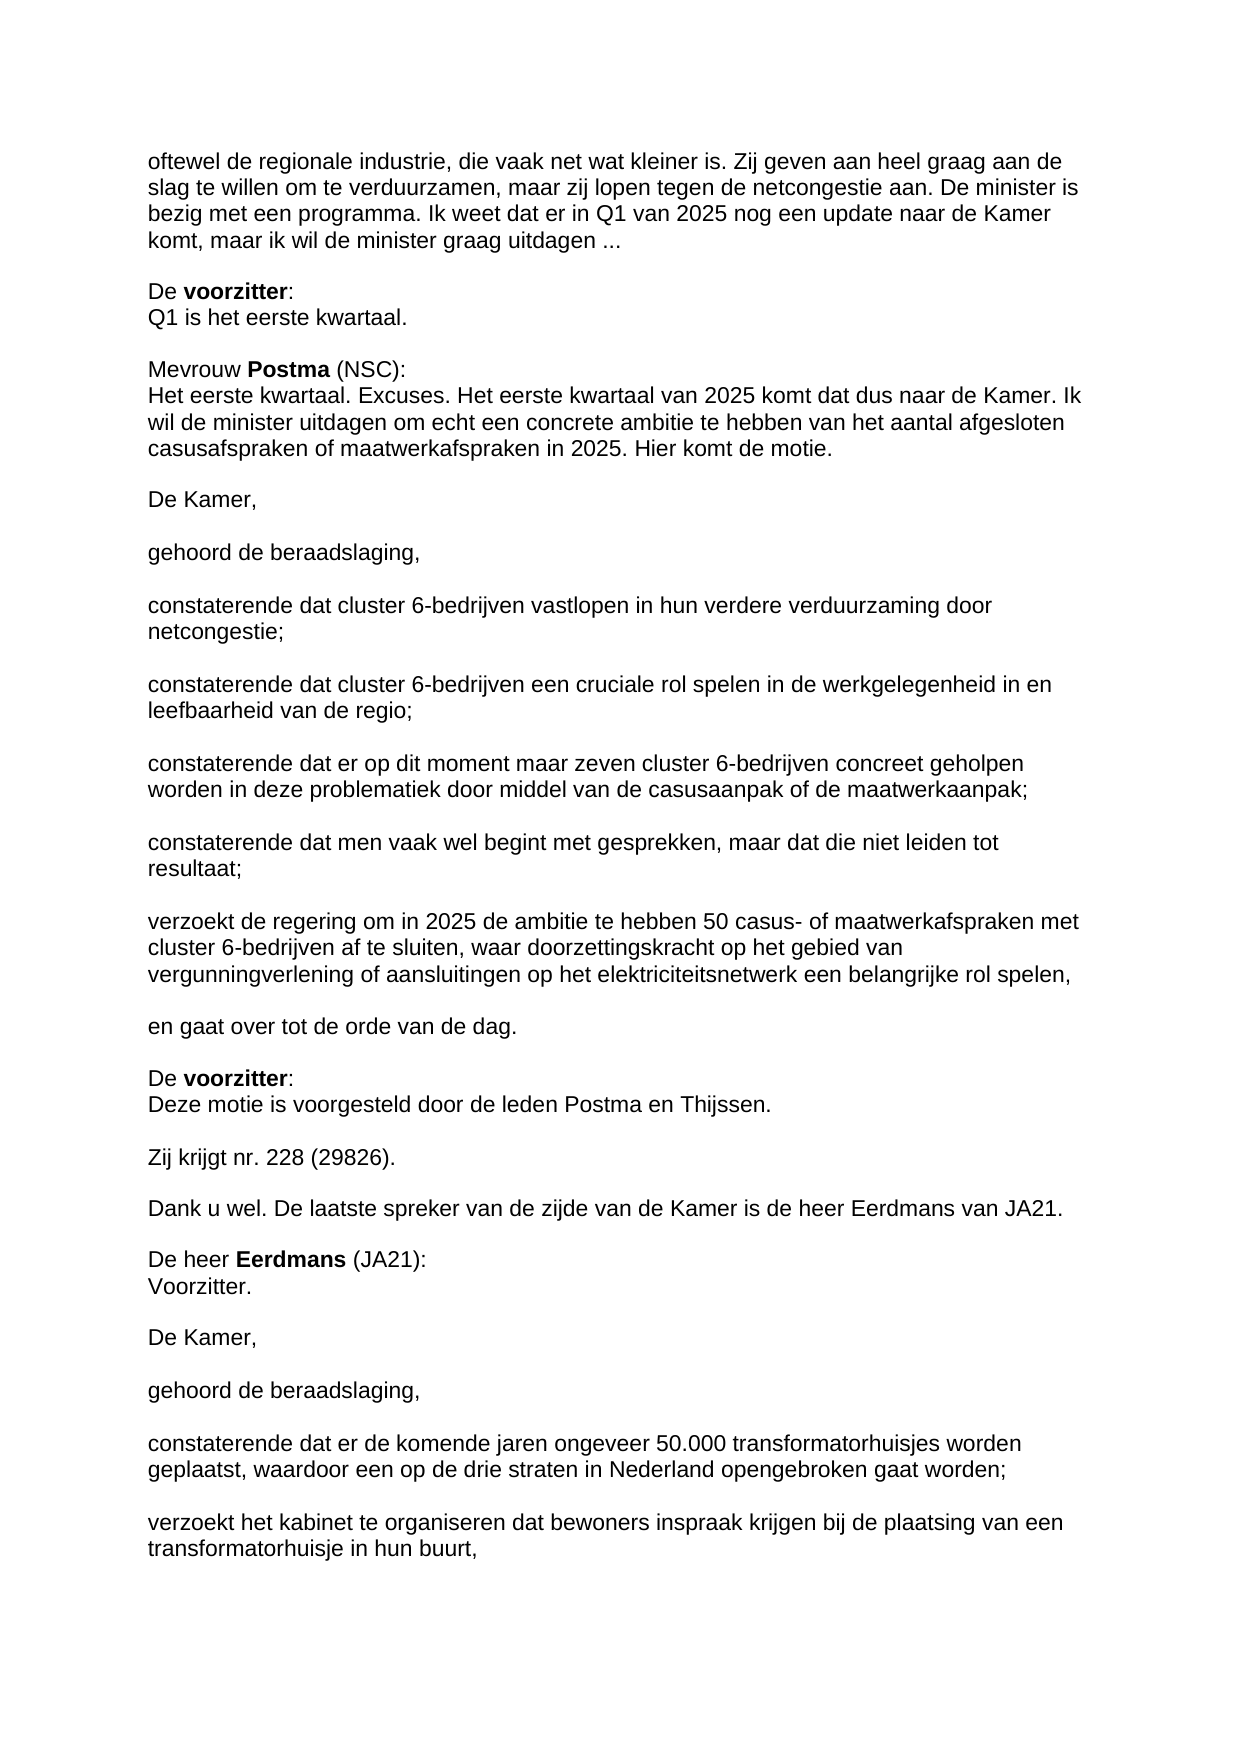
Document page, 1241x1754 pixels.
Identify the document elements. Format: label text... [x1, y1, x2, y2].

text De Kamer, gehoord de beraadslaging, constaterende dat cluster 6-bedrijven vastlopen in hun verdere verduurzaming door netcongestie; constaterende dat cluster 6-bedrijven een cruciale rol spelen in de werkgelegenheid in en leefbaarheid van de regio; constaterende dat er op dit moment maar zeven cluster 6-bedrijven concreet geholpen worden in deze problematiek door middel van de casusaanpak of de maatwerkaanpak; constaterende dat men vaak wel begint met gesprekken, maar dat die niet leiden tot resultaat; verzoekt de regering om in 2025 de ambitie te hebben 50 casus- of maatwerkafspraken met cluster 6-bedrijven af te sluiten, waar doorzettingskracht op het gebied van vergunningverlening of aansluitingen op het elektriciteitsnetwerk een belangrijke rol spelen, en gaat over tot de orde van de dag. [148, 486, 1093, 1039]
text Mevrouw Postma (NSC): Het eerste kwartaal. Excuses. Het eerste kwartaal van 2025 komt dat dus naar de Kamer. Ik wil de minister uitdagen om echt een concrete ambitie te hebben van het aantal afgesloten casusafspraken of maatwerkafspraken in 2025. Hier komt de motie. [148, 356, 1093, 461]
text De voorzitter: Q1 is het eerste kwartaal. [148, 278, 1093, 331]
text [148, 148, 1093, 253]
text De voorzitter: Deze motie is voorgesteld door de leden Postma en Thijssen. Zij krijgt nr. 228 (29826). [148, 1064, 1093, 1170]
text De heer Eerdmans (JA21): Voorzitter. [148, 1246, 1093, 1299]
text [148, 1324, 1093, 1561]
text Dank u wel. De laatste spreker van de zijde van de Kamer is de heer Eerdmans van JA21. [148, 1195, 1093, 1221]
